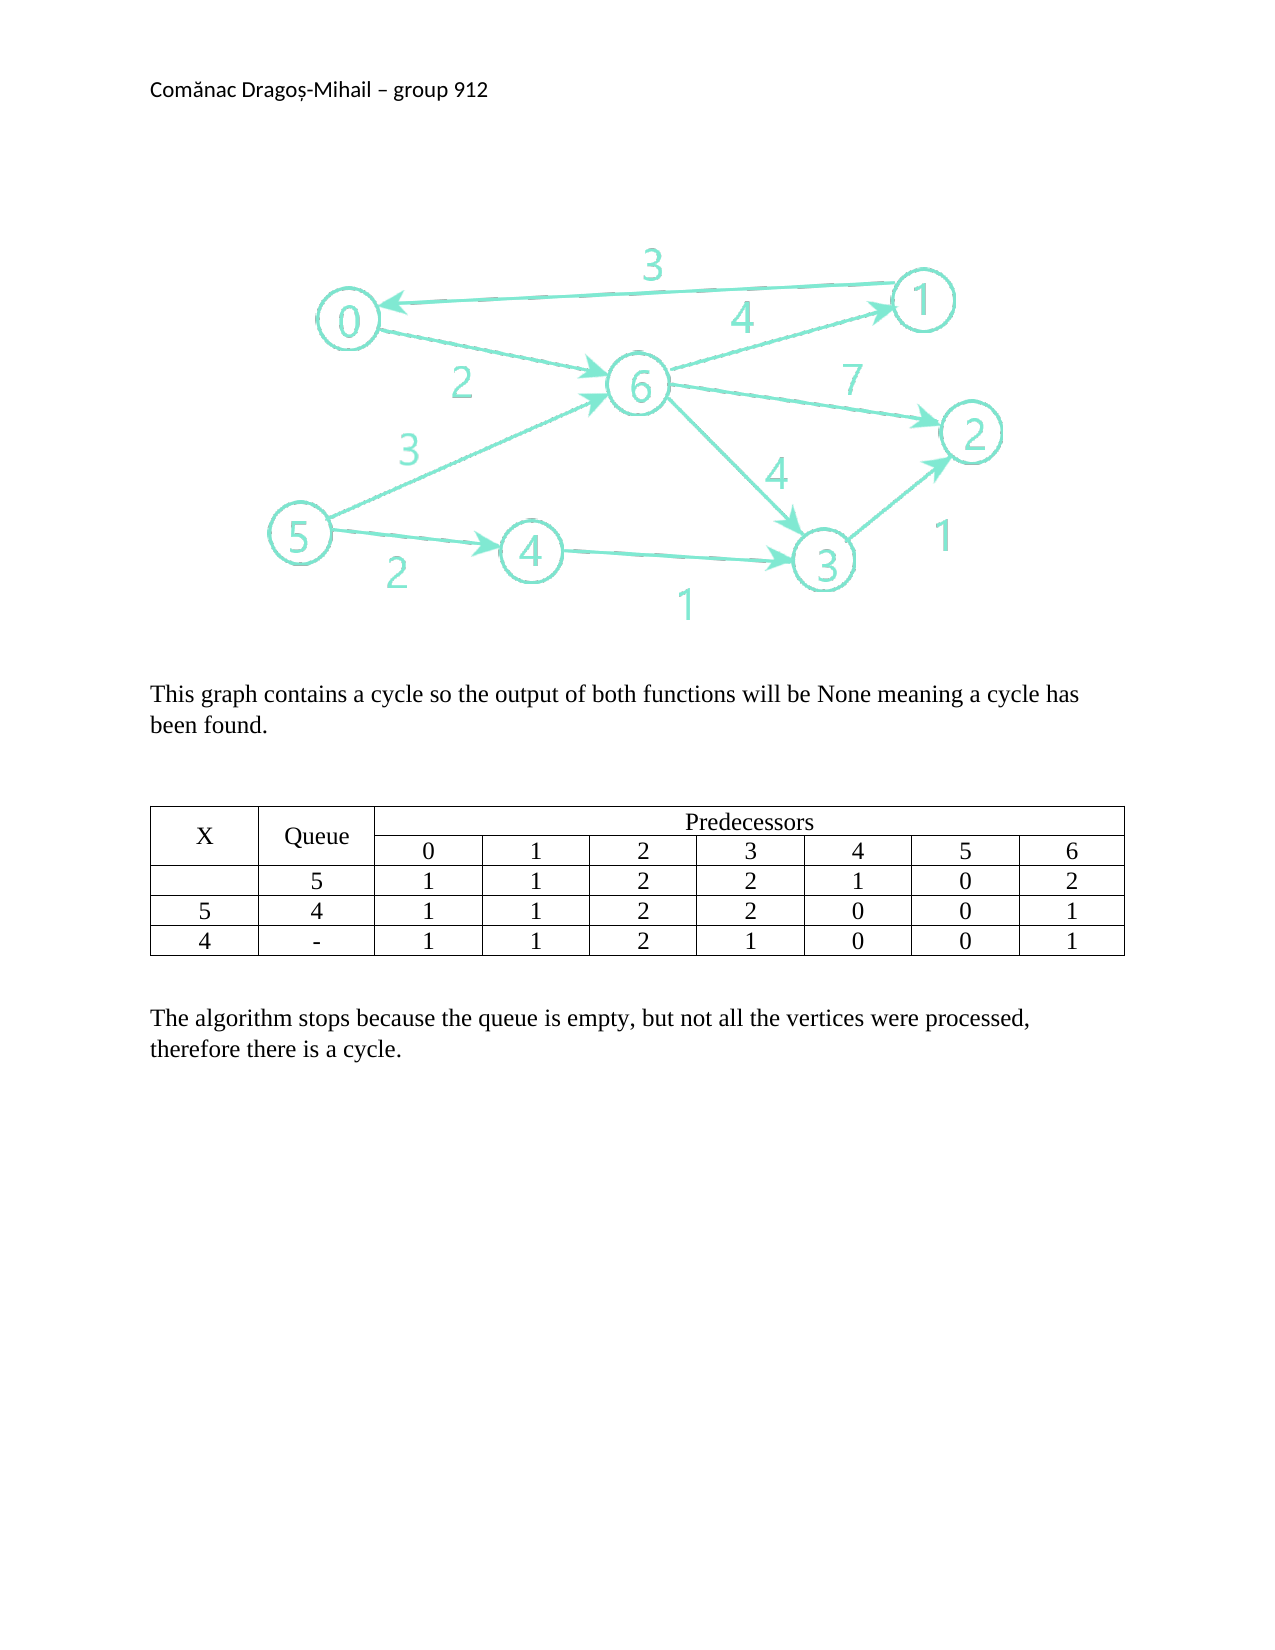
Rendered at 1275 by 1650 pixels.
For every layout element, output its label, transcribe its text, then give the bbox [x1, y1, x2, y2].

table_cell [151, 866, 258, 895]
table_cell 5 [912, 836, 1019, 865]
table_cell 0 [375, 836, 482, 865]
table_cell 0 [805, 926, 911, 954]
table_cell 1 [483, 896, 589, 925]
table_cell 1 [483, 836, 589, 865]
table_cell 4 [259, 896, 374, 925]
table_cell 2 [697, 866, 804, 895]
table_cell 1 [375, 926, 482, 954]
table_cell 2 [590, 836, 696, 865]
table_cell 2 [1020, 866, 1124, 895]
table_cell 1 [375, 896, 482, 925]
table_cell 2 [590, 866, 696, 895]
table_header X [151, 807, 258, 865]
table_cell 2 [590, 896, 696, 925]
table_header Queue [259, 807, 374, 865]
text The algorithm stops because the queue is empty, but not all the vertices were processed, therefore there is a cycle. [150, 1003, 1125, 1063]
table_cell 5 [151, 896, 258, 925]
table_cell 1 [1020, 896, 1124, 925]
table_cell 0 [805, 896, 911, 925]
table_cell 2 [590, 926, 696, 954]
table_cell 0 [912, 866, 1019, 895]
table_cell 1 [483, 866, 589, 895]
picture [150, 197, 1124, 661]
table_cell 5 [259, 866, 374, 895]
table_cell 2 [697, 896, 804, 925]
text This graph contains a cycle so the output of both functions will be None meaning a cycle has been found. [150, 679, 1125, 739]
table_cell 1 [1020, 926, 1124, 954]
table_cell 1 [483, 926, 589, 954]
table_cell 1 [375, 866, 482, 895]
table_cell 4 [805, 836, 911, 865]
table_cell 6 [1020, 836, 1124, 865]
table_cell 1 [805, 866, 911, 895]
table_cell 0 [912, 926, 1019, 954]
table_cell 1 [697, 926, 804, 954]
table_header Predecessors [375, 807, 1124, 835]
table_cell 0 [912, 896, 1019, 925]
table_cell - [259, 926, 374, 954]
table_cell 3 [697, 836, 804, 865]
table_cell 4 [151, 926, 258, 954]
